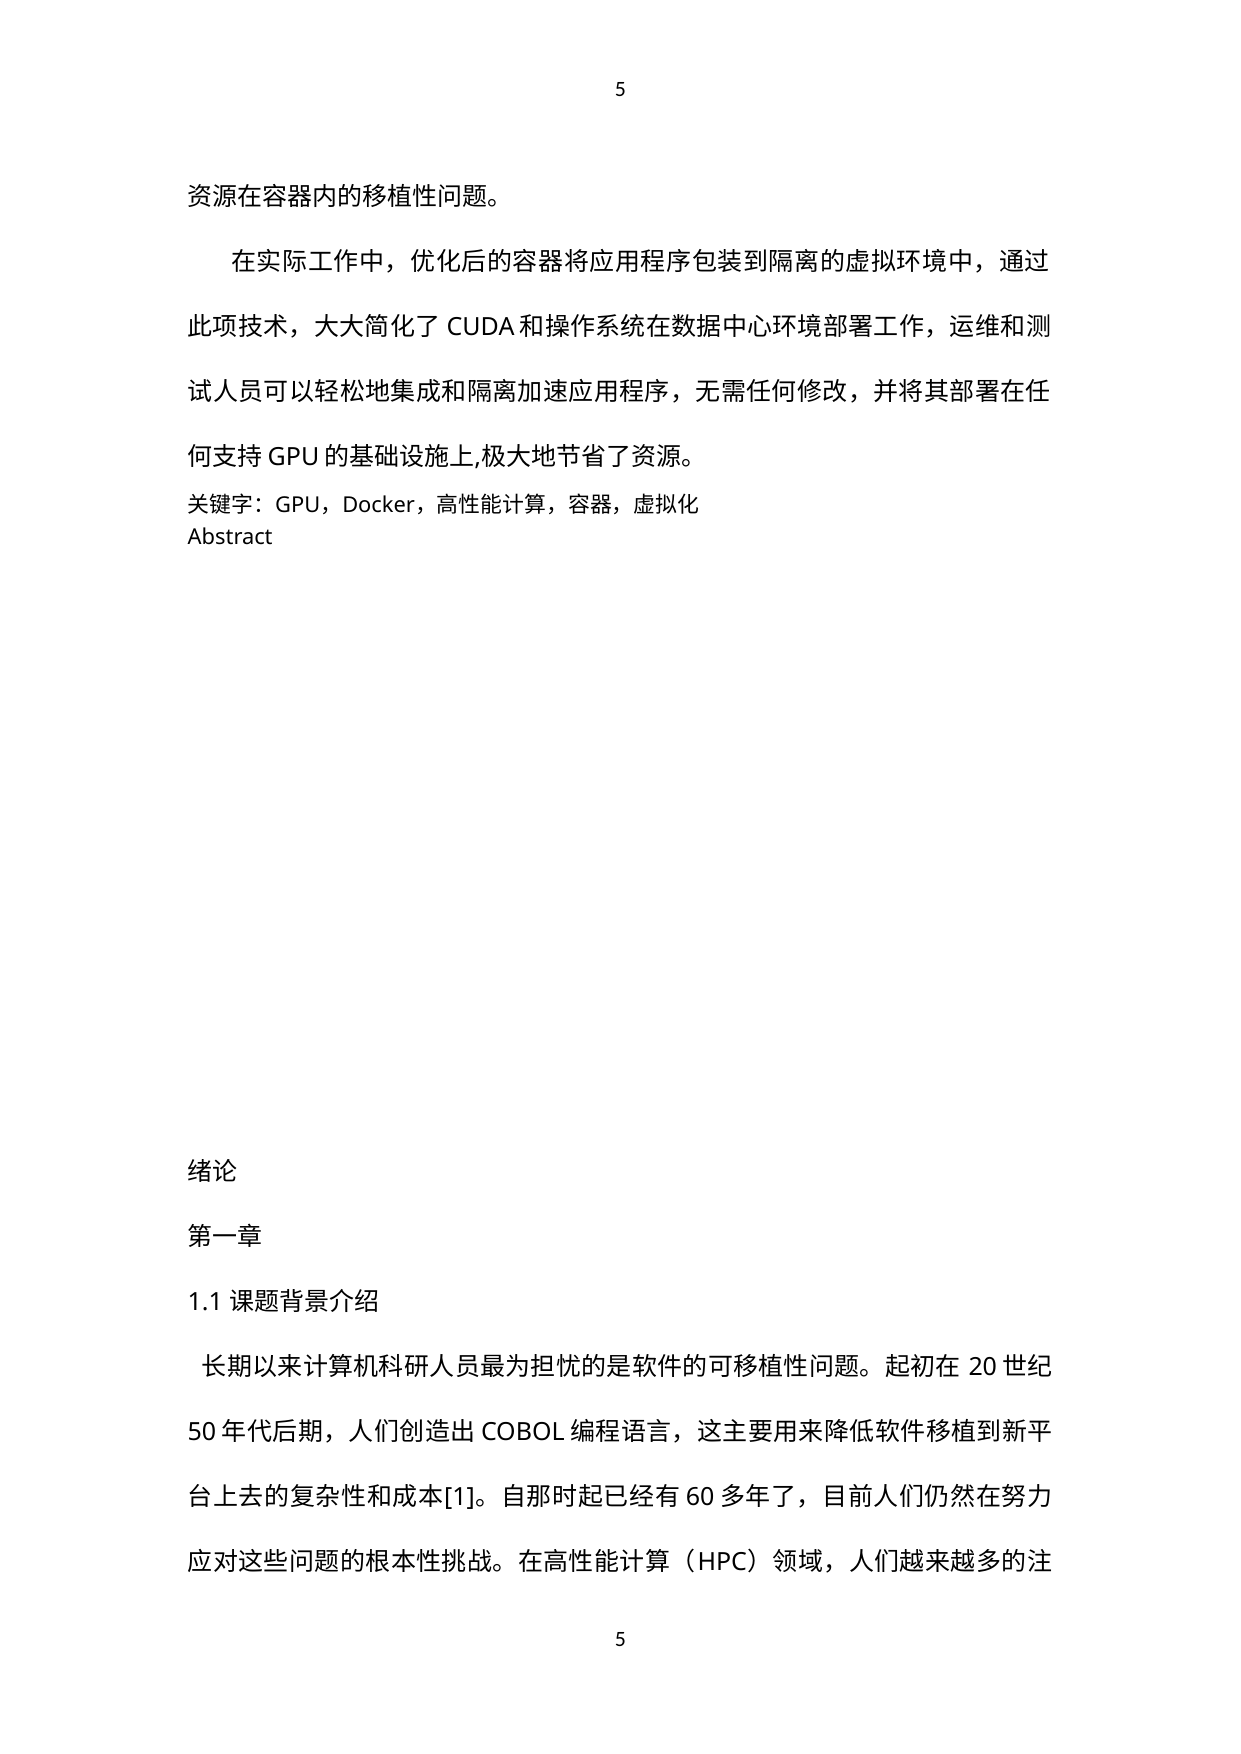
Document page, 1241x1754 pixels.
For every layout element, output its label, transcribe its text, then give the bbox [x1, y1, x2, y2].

text 绪论 [187, 1137, 1053, 1202]
text Abstract [187, 519, 1053, 552]
text 关键字：GPU，Docker，高性能计算，容器，虚拟化 [187, 487, 1053, 519]
text 在实际工作中，优化后的容器将应用程序包装到隔离的虚拟环境中，通过此项技术，大大简化了CUDA和操作系统在数据中心环境部署工作，运维和测试人员可以轻松地集成和隔离加速应用程序，无需任何修改，并将其部署在任何支持GPU的基础设施上,极大地节省了资源。 [187, 227, 1053, 487]
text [187, 162, 1053, 227]
text 1.1 课题背景介绍 [187, 1267, 1053, 1332]
text 第一章 [187, 1202, 1053, 1267]
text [187, 1332, 1053, 1592]
